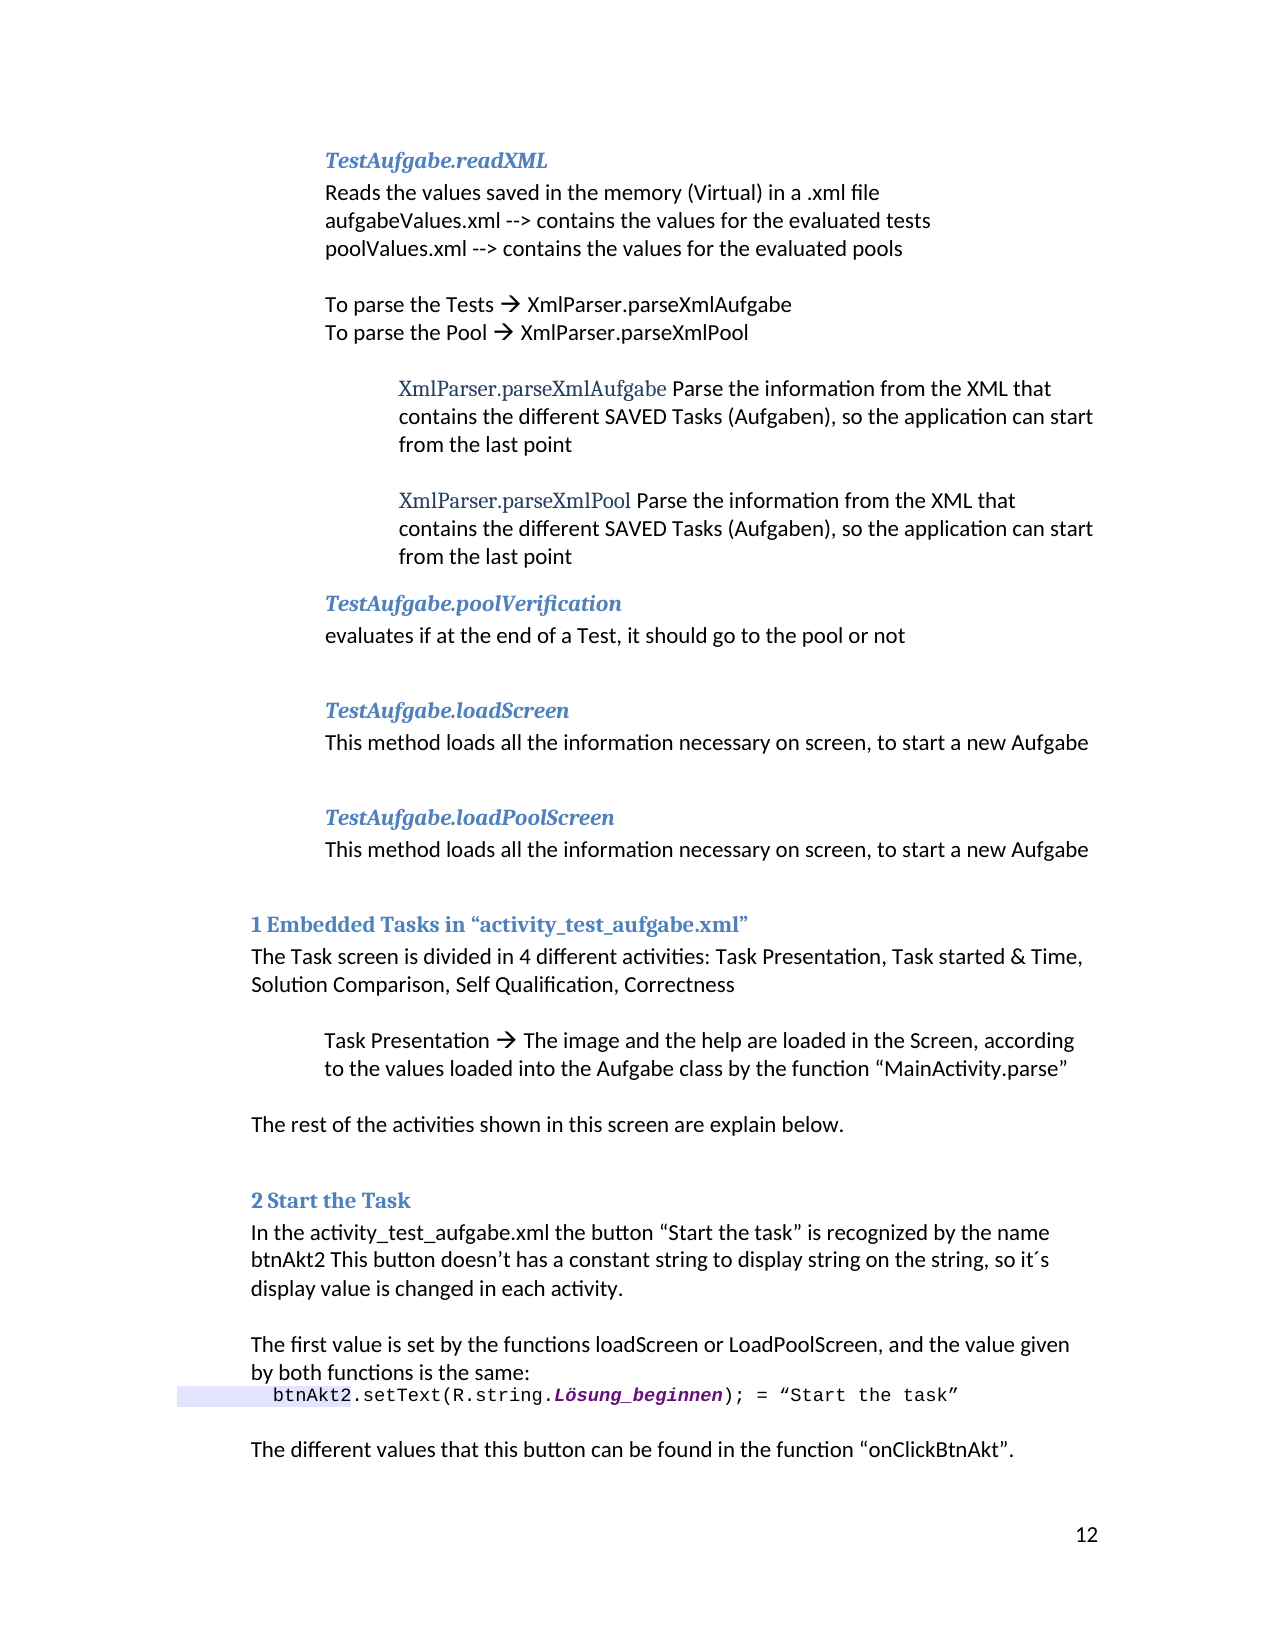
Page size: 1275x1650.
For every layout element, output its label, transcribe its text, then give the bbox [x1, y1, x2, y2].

text evaluates if at the end of a Test, it should go to the pool or not [177, 621, 1098, 649]
subtitle 1 Embedded Tasks in “activity_test_aufgabe.xml” [177, 912, 1098, 938]
text Reads the values saved in the memory (Virtual) in a .xml file [177, 178, 1098, 206]
text Task Presentation The image and the help are loaded in the Screen, according to the values loaded into the Aufgabe class by the function “MainActivity.parse” [324, 1026, 1098, 1082]
text To parse the Pool XmlParser.parseXmlPool [177, 318, 1098, 346]
text The different values that this button can be found in the function “onClickBtnAkt”. [251, 1435, 1098, 1463]
text The first value is set by the functions loadScreen or LoadPoolScreen, and the value given by both functions is the same: [251, 1330, 1098, 1386]
text This method loads all the information necessary on screen, to start a new Aufgabe [177, 728, 1098, 756]
text In the activity_test_aufgabe.xml the button “Start the task” is recognized by the name btnAkt2 This button doesn’t has a constant string to display string on the string, so it´s display value is changed in each activity. [251, 1218, 1098, 1302]
text XmlParser.parseXmlAufgabe Parse the information from the XML that contains the different SAVED Tasks (Aufgaben), so the application can start from the last point [398, 374, 1098, 458]
text The rest of the activities shown in this screen are explain below. [177, 1111, 1098, 1138]
subtitle TestAufgabe.loadPoolScreen [177, 805, 1098, 831]
text aufgabeValues.xml --> contains the values for the evaluated tests poolValues.xml --> contains the values for the evaluated pools [325, 206, 1098, 262]
subtitle TestAufgabe.poolVerification [251, 591, 1098, 617]
subtitle TestAufgabe.readXML [177, 148, 1098, 174]
text The Task screen is divided in 4 different activities: Task Presentation, Task started & Time, Solution Comparison, Self Qualification, Correctness [251, 942, 1098, 998]
text btnAkt2.setText(R.string.Lösung_beginnen); = “Start the task” [351, 1386, 1098, 1407]
text This method loads all the information necessary on screen, to start a new Aufgabe [177, 835, 1098, 863]
text To parse the Tests XmlParser.parseXmlAufgabe [177, 290, 1098, 318]
text XmlParser.parseXmlPool Parse the information from the XML that contains the different SAVED Tasks (Aufgaben), so the application can start from the last point [398, 486, 1098, 570]
subtitle 2 Start the Task [177, 1187, 1098, 1214]
subtitle TestAufgabe.loadScreen [177, 698, 1098, 724]
